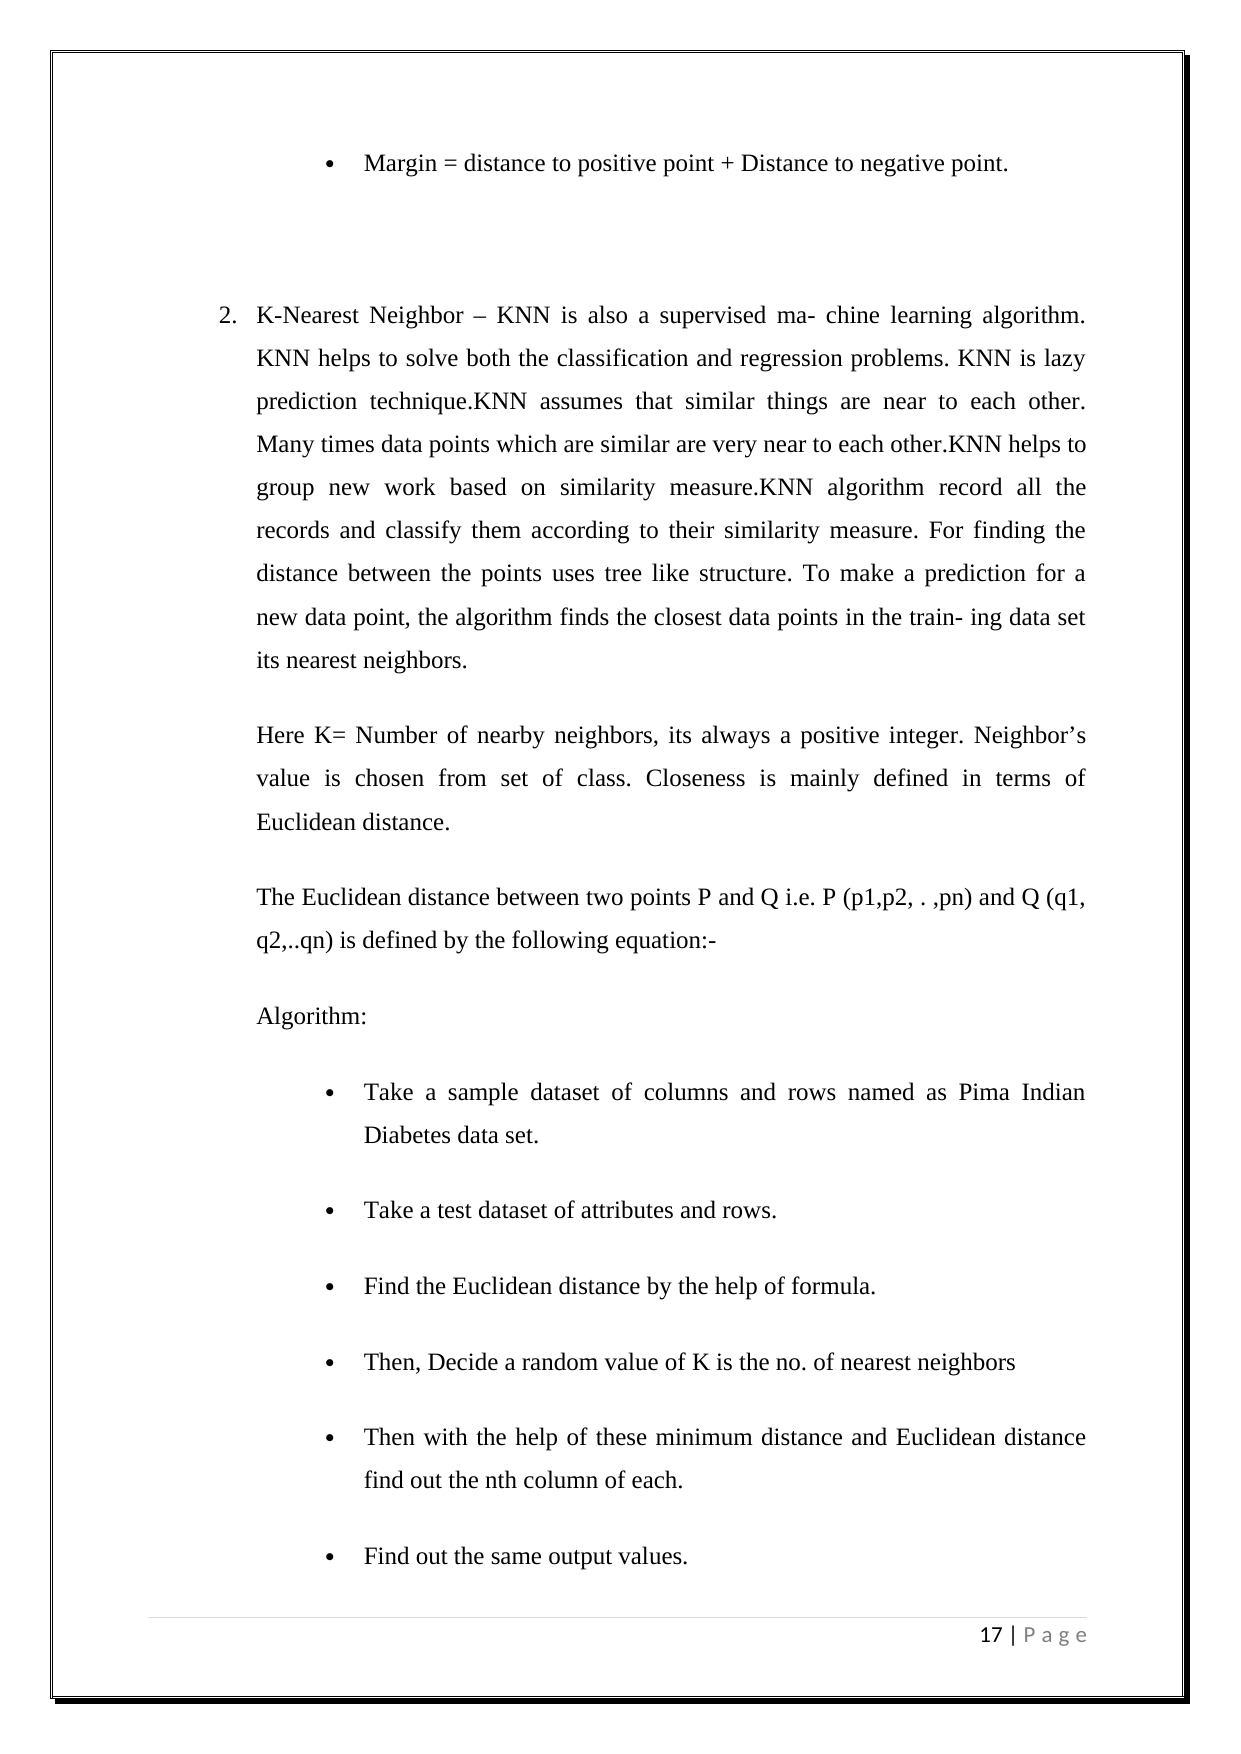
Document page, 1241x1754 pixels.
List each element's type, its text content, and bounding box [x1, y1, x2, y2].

list Find the Euclidean distance by the help of formula. [326, 1271, 1087, 1300]
text The Euclidean distance between two points P and Q i.e. P (p1,p2, . ,pn) and Q (q1, q2,..qn) is defined by the following equation:- [256, 882, 1087, 954]
list Take a test dataset of attributes and rows. [326, 1195, 1087, 1224]
text Here K= Number of nearby neighbors, its always a positive integer. Neighbor’s value is chosen from set of class. Closeness is mainly defined in terms of Euclidean distance. [256, 720, 1087, 835]
list Take a sample dataset of columns and rows named as Pima Indian Diabetes data set. [326, 1077, 1087, 1148]
list K-Nearest Neighbor – KNN is also a supervised ma- chine learning algorithm. KNN helps to solve both the classification and regression problems. KNN is lazy prediction technique.KNN assumes that similar things are near to each other. Many times data points which are similar are very near to each other.KNN helps to group new work based on similarity measure.KNN algorithm record all the records and classify them according to their similarity measure. For finding the distance between the points uses tree like structure. To make a prediction for a new data point, the algorithm finds the closest data points in the train- ing data set its nearest neighbors. [218, 300, 1087, 673]
text Algorithm: [256, 1001, 1087, 1030]
list Find out the same output values. [326, 1541, 1087, 1570]
list Margin = distance to positive point + Distance to negative point. [326, 148, 1087, 177]
list Then, Decide a random value of K is the no. of nearest neighbors [326, 1347, 1087, 1375]
list Then with the help of these minimum distance and Euclidean distance find out the nth column of each. [326, 1422, 1087, 1494]
